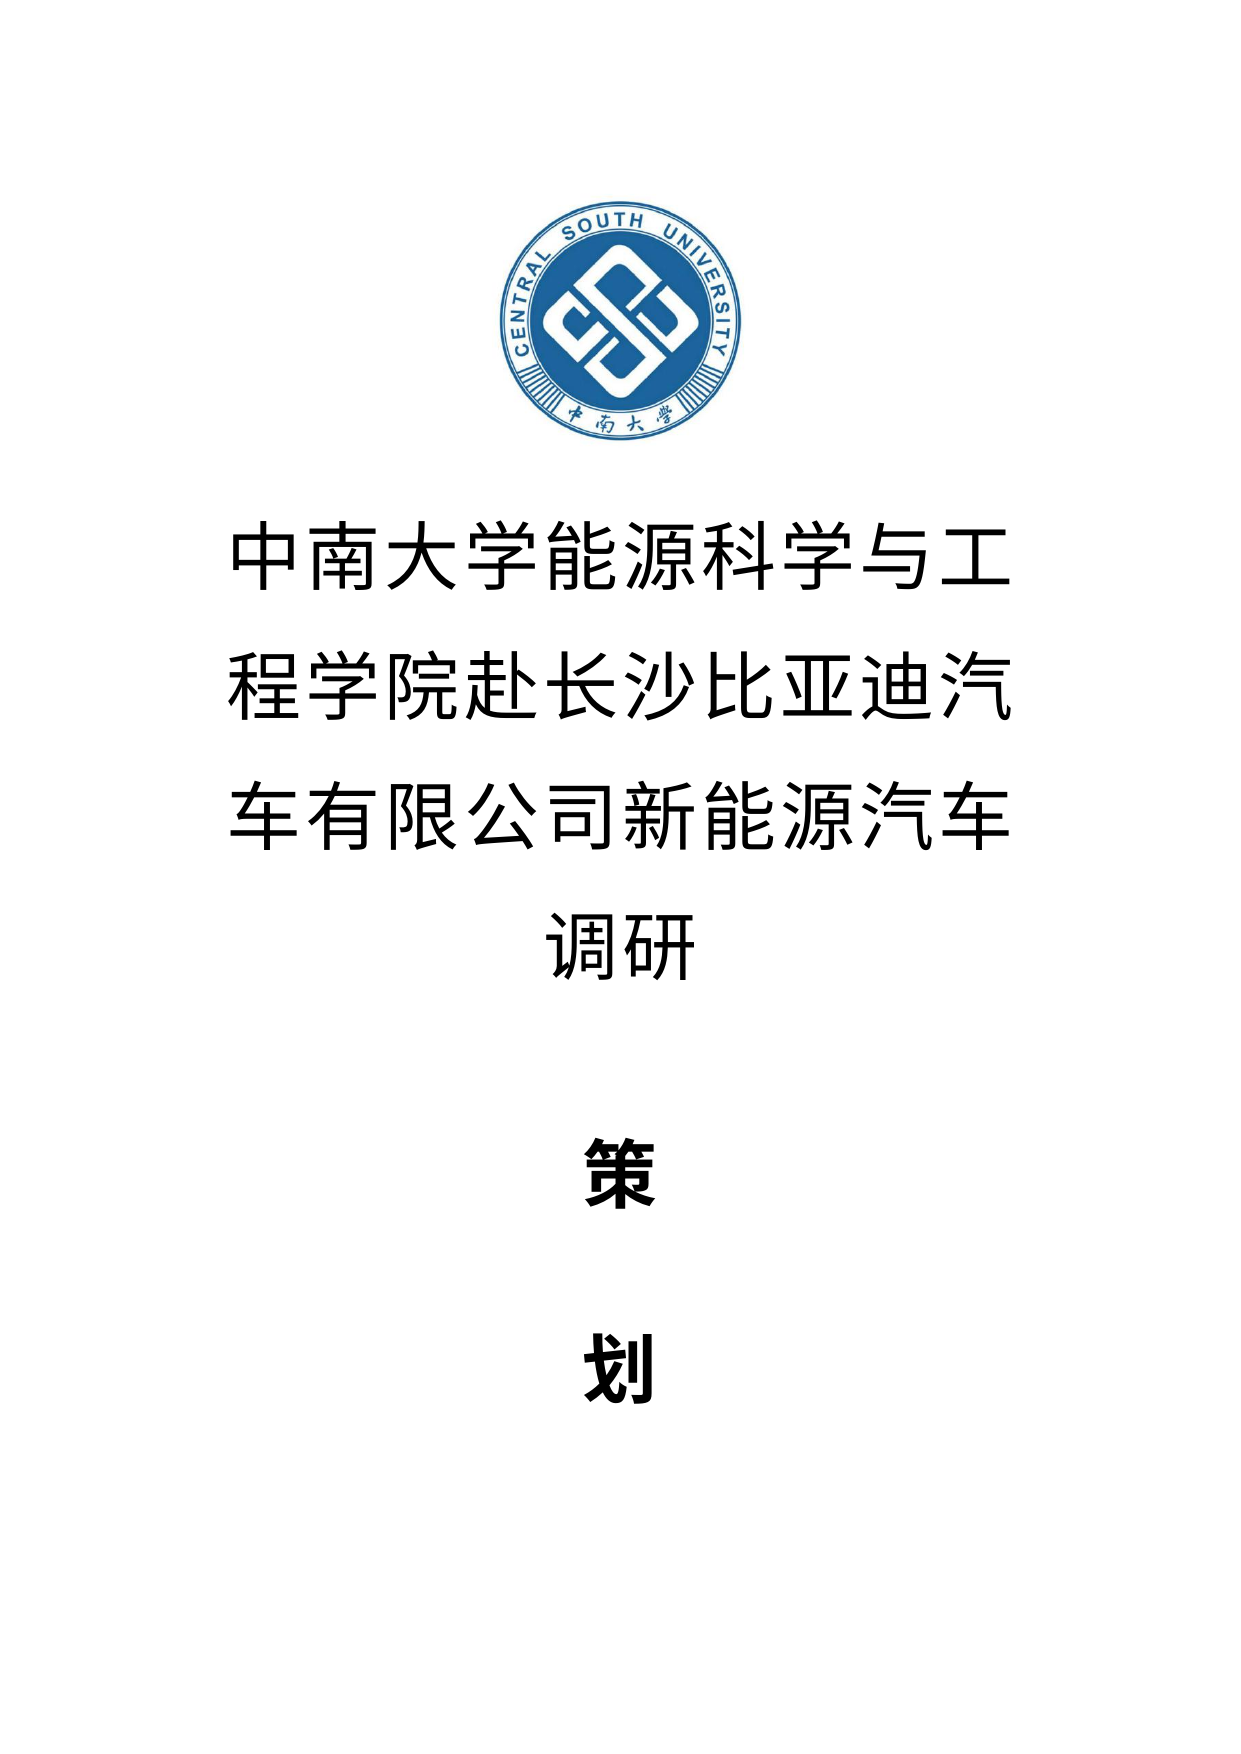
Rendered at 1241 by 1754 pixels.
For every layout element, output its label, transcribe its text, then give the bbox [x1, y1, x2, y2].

text 划 [187, 1299, 1053, 1429]
picture [459, 162, 781, 480]
text 策 [187, 1104, 1053, 1234]
text 中南大学能源科学与工程学院赴长沙比亚迪汽车有限公司新能源汽车调研 [187, 487, 1053, 1007]
